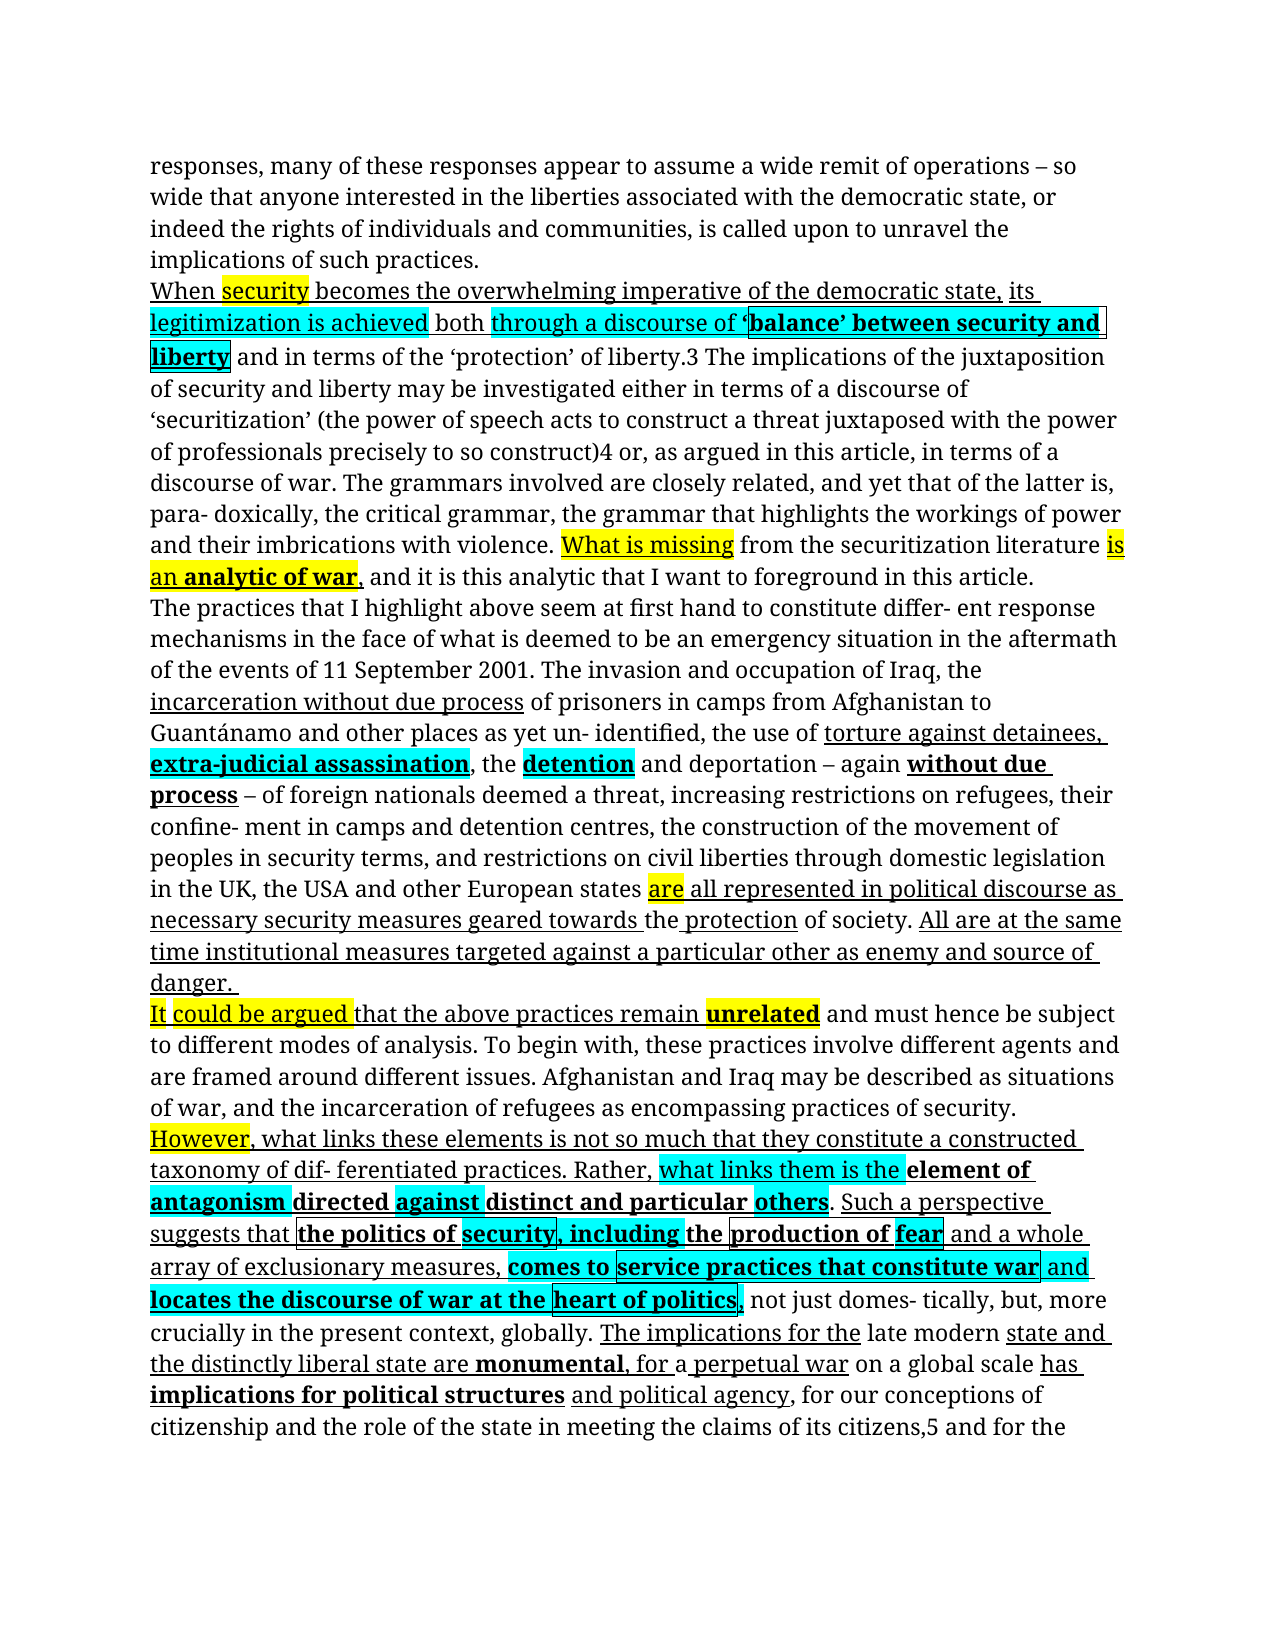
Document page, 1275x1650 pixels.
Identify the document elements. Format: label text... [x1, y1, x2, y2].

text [150, 150, 1125, 275]
text When security becomes the overwhelming imperative of the democratic state, its legitimization is achieved both through a discourse of ‘balance’ between security and liberty and in terms of the ‘protection’ of liberty.3 The implications of the juxtaposition of security and liberty may be investigated either in terms of a discourse of ‘securitization’ (the power of speech acts to construct a threat juxtaposed with the power of professionals precisely to so construct)4 or, as argued in this article, in terms of a discourse of war. The grammars involved are closely related, and yet that of the latter is, para- doxically, the critical grammar, the grammar that highlights the workings of power and their imbrications with violence. What is missing from the securitization literature is an analytic of war, and it is this analytic that I want to foreground in this article. [150, 275, 1125, 592]
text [150, 998, 1125, 1442]
text The practices that I highlight above seem at first hand to constitute differ- ent response mechanisms in the face of what is deemed to be an emergency situation in the aftermath of the events of 11 September 2001. The invasion and occupation of Iraq, the incarceration without due process of prisoners in camps from Afghanistan to Guantánamo and other places as yet un- identified, the use of torture against detainees, extra-judicial assassination, the detention and deportation – again without due process – of foreign nationals deemed a threat, increasing restrictions on refugees, their confine- ment in camps and detention centres, the construction of the movement of peoples in security terms, and restrictions on civil liberties through domestic legislation in the UK, the USA and other European states are all represented in political discourse as necessary security measures geared towards the protection of society. All are at the same time institutional measures targeted against a particular other as enemy and source of danger. [150, 592, 1125, 998]
